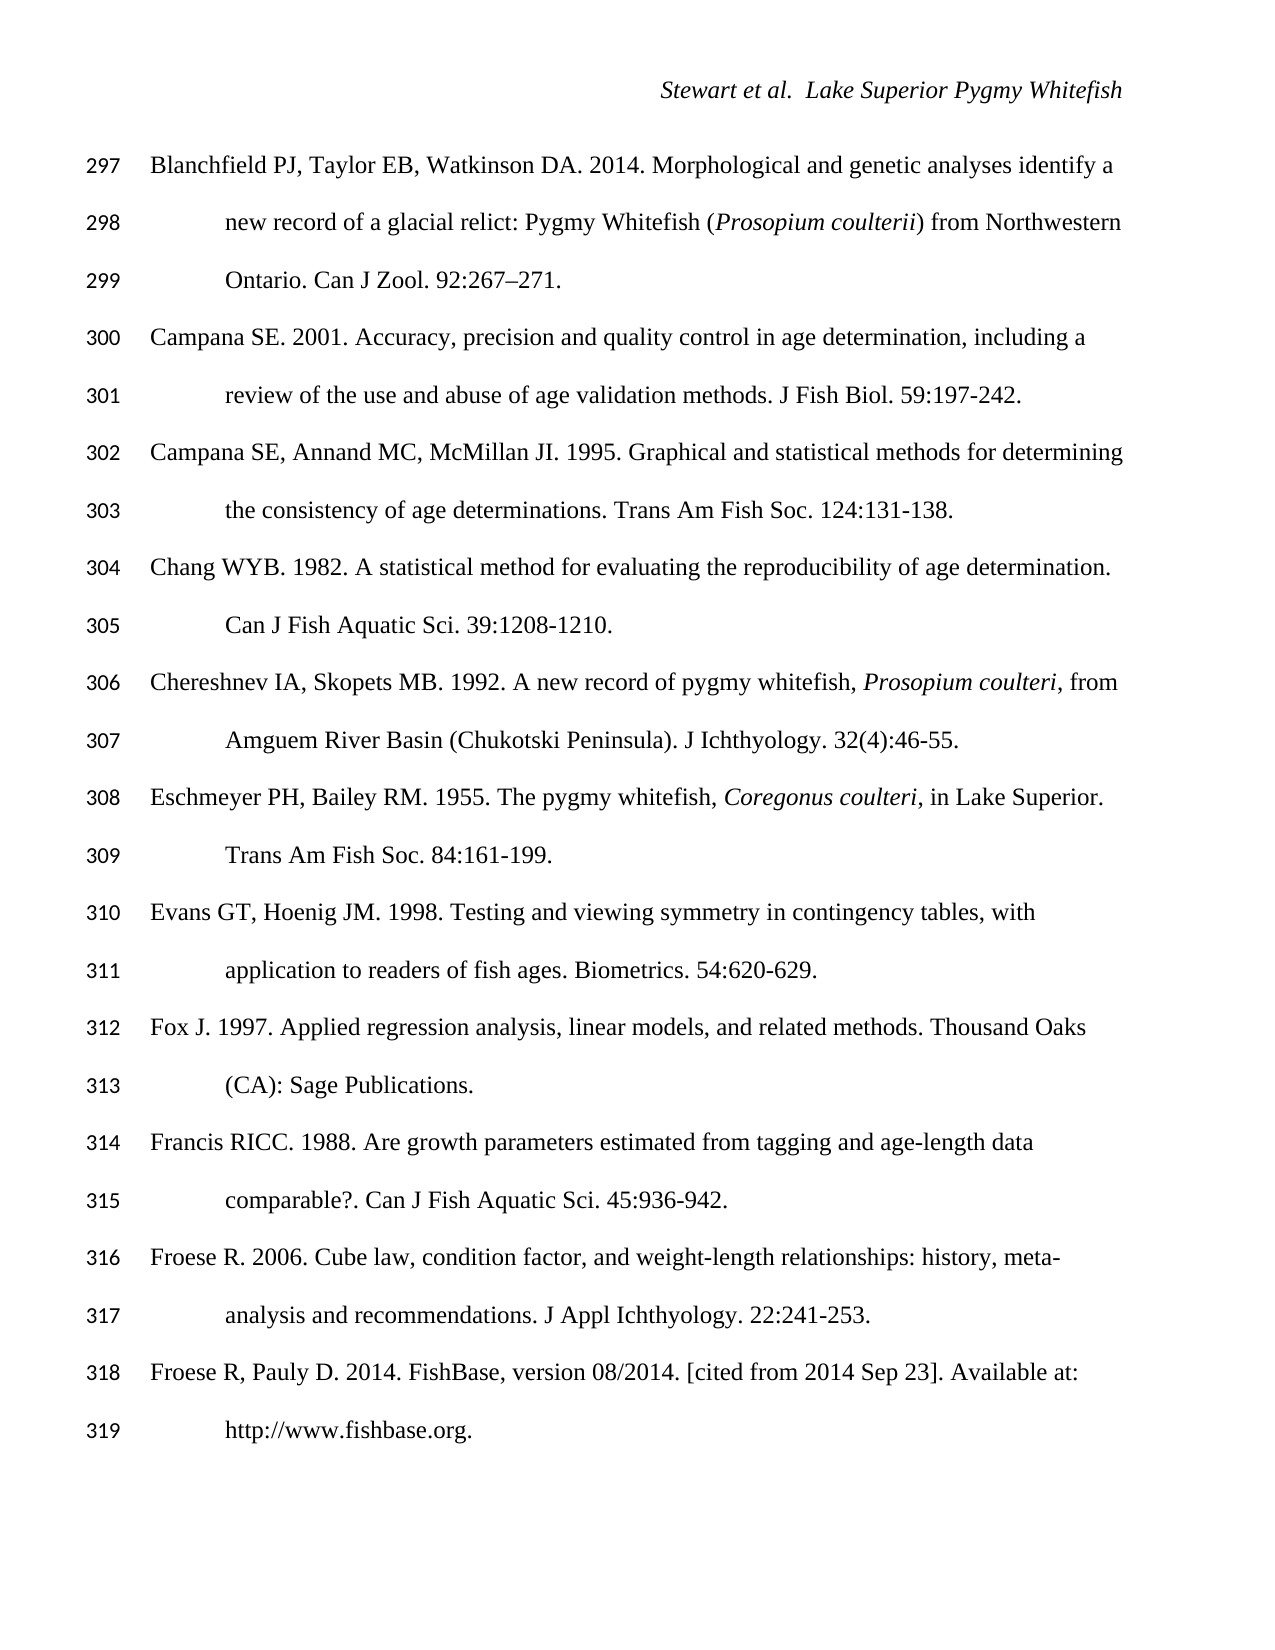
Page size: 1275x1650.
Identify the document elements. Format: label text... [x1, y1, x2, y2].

text Fox J. 1997. Applied regression analysis, linear models, and related methods. Thousand Oaks (CA): Sage Publications. [150, 1012, 1125, 1099]
text Froese R, Pauly D. 2014. FishBase, version 08/2014. [cited from 2014 Sep 23]. Available at: http://www.fishbase.org. [150, 1357, 1125, 1444]
text Chang WYB. 1982. A statistical method for evaluating the reproducibility of age determination. Can J Fish Aquatic Sci. 39:1208-1210. [150, 552, 1125, 639]
text Eschmeyer PH, Bailey RM. 1955. The pygmy whitefish, Coregonus coulteri, in Lake Superior. Trans Am Fish Soc. 84:161-199. [150, 782, 1125, 869]
text Blanchfield PJ, Taylor EB, Watkinson DA. 2014. Morphological and genetic analyses identify a new record of a glacial relict: Pygmy Whitefish (Prosopium coulterii) from Northwestern Ontario. Can J Zool. 92:267–271. [150, 150, 1125, 294]
text Campana SE. 2001. Accuracy, precision and quality control in age determination, including a review of the use and abuse of age validation methods. J Fish Biol. 59:197-242. [150, 322, 1125, 409]
text Evans GT, Hoenig JM. 1998. Testing and viewing symmetry in contingency tables, with application to readers of fish ages. Biometrics. 54:620-629. [150, 897, 1125, 984]
text Froese R. 2006. Cube law, condition factor, and weight-length relationships: history, meta-analysis and recommendations. J Appl Ichthyology. 22:241-253. [150, 1242, 1125, 1329]
text Francis RICC. 1988. Are growth parameters estimated from tagging and age-length data comparable?. Can J Fish Aquatic Sci. 45:936-942. [150, 1127, 1125, 1214]
text Campana SE, Annand MC, McMillan JI. 1995. Graphical and statistical methods for determining the consistency of age determinations. Trans Am Fish Soc. 124:131-138. [150, 437, 1125, 524]
text Chereshnev IA, Skopets MB. 1992. A new record of pygmy whitefish, Prosopium coulteri, from Amguem River Basin (Chukotski Peninsula). J Ichthyology. 32(4):46-55. [150, 667, 1125, 754]
